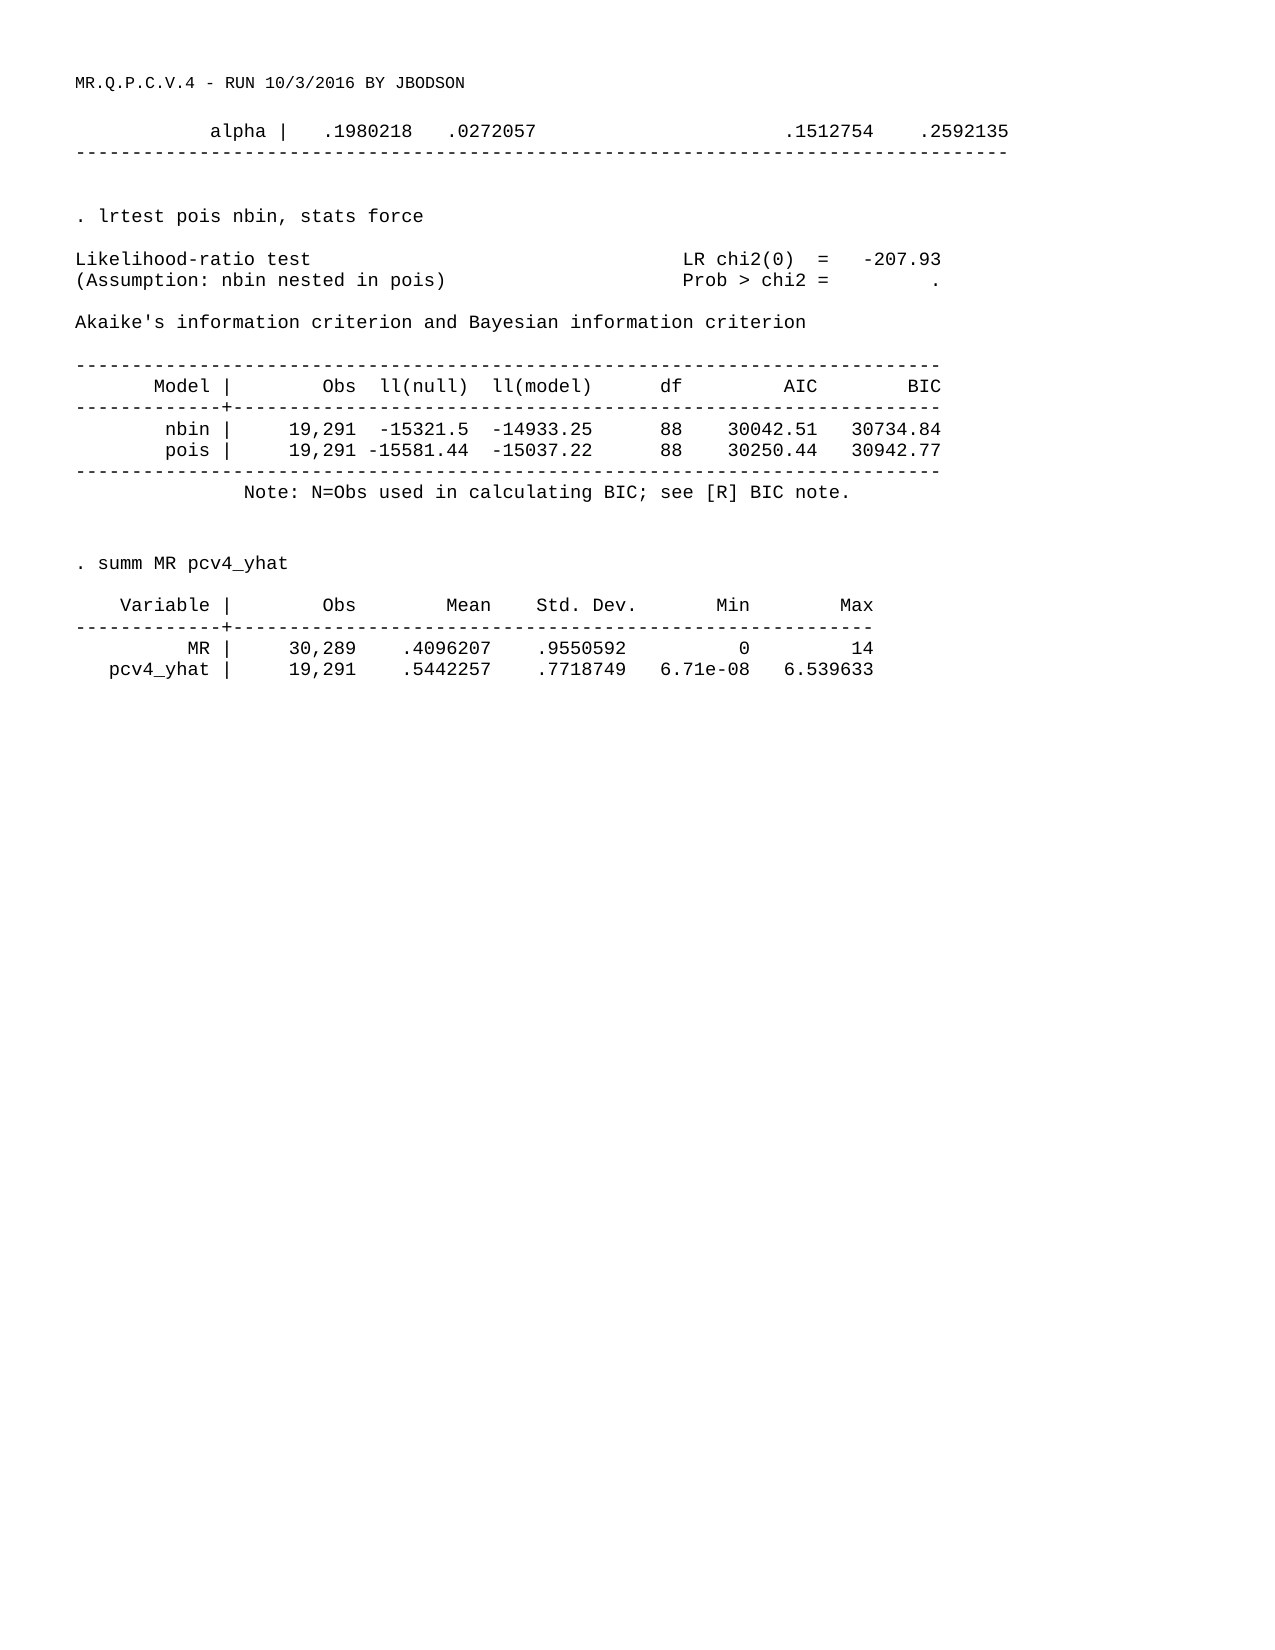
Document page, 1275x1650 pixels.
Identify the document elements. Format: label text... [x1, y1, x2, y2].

text . summ MR pcv4_yhat [75, 554, 1200, 575]
text pois | 19,291 -15581.44 -15037.22 88 30250.44 30942.77 [75, 441, 1200, 462]
text Variable | Obs Mean Std. Dev. Min Max [75, 596, 1200, 617]
text pcv4_yhat | 19,291 .5442257 .7718749 6.71e-08 6.539633 [75, 660, 1200, 681]
text Akaike's information criterion and Bayesian information criterion [75, 313, 1200, 334]
text alpha | .1980218 .0272057 .1512754 .2592135 [75, 122, 1200, 143]
text Likelihood-ratio test LR chi2(0) = -207.93 [75, 249, 1200, 271]
text ----------------------------------------------------------------------------- [75, 356, 1200, 377]
text nbin | 19,291 -15321.5 -14933.25 88 30042.51 30734.84 [75, 419, 1200, 441]
text -------------+--------------------------------------------------------------- [75, 398, 1200, 419]
text ----------------------------------------------------------------------------- [75, 462, 1200, 483]
text Note: N=Obs used in calculating BIC; see [R] BIC note. [75, 483, 1200, 504]
text . lrtest pois nbin, stats force [75, 207, 1200, 228]
text ----------------------------------------------------------------------------------- [75, 143, 1200, 164]
text Model | Obs ll(null) ll(model) df AIC BIC [75, 377, 1200, 398]
text (Assumption: nbin nested in pois) Prob > chi2 = . [75, 271, 1200, 292]
text MR | 30,289 .4096207 .9550592 0 14 [75, 639, 1200, 660]
text -------------+--------------------------------------------------------- [75, 617, 1200, 639]
